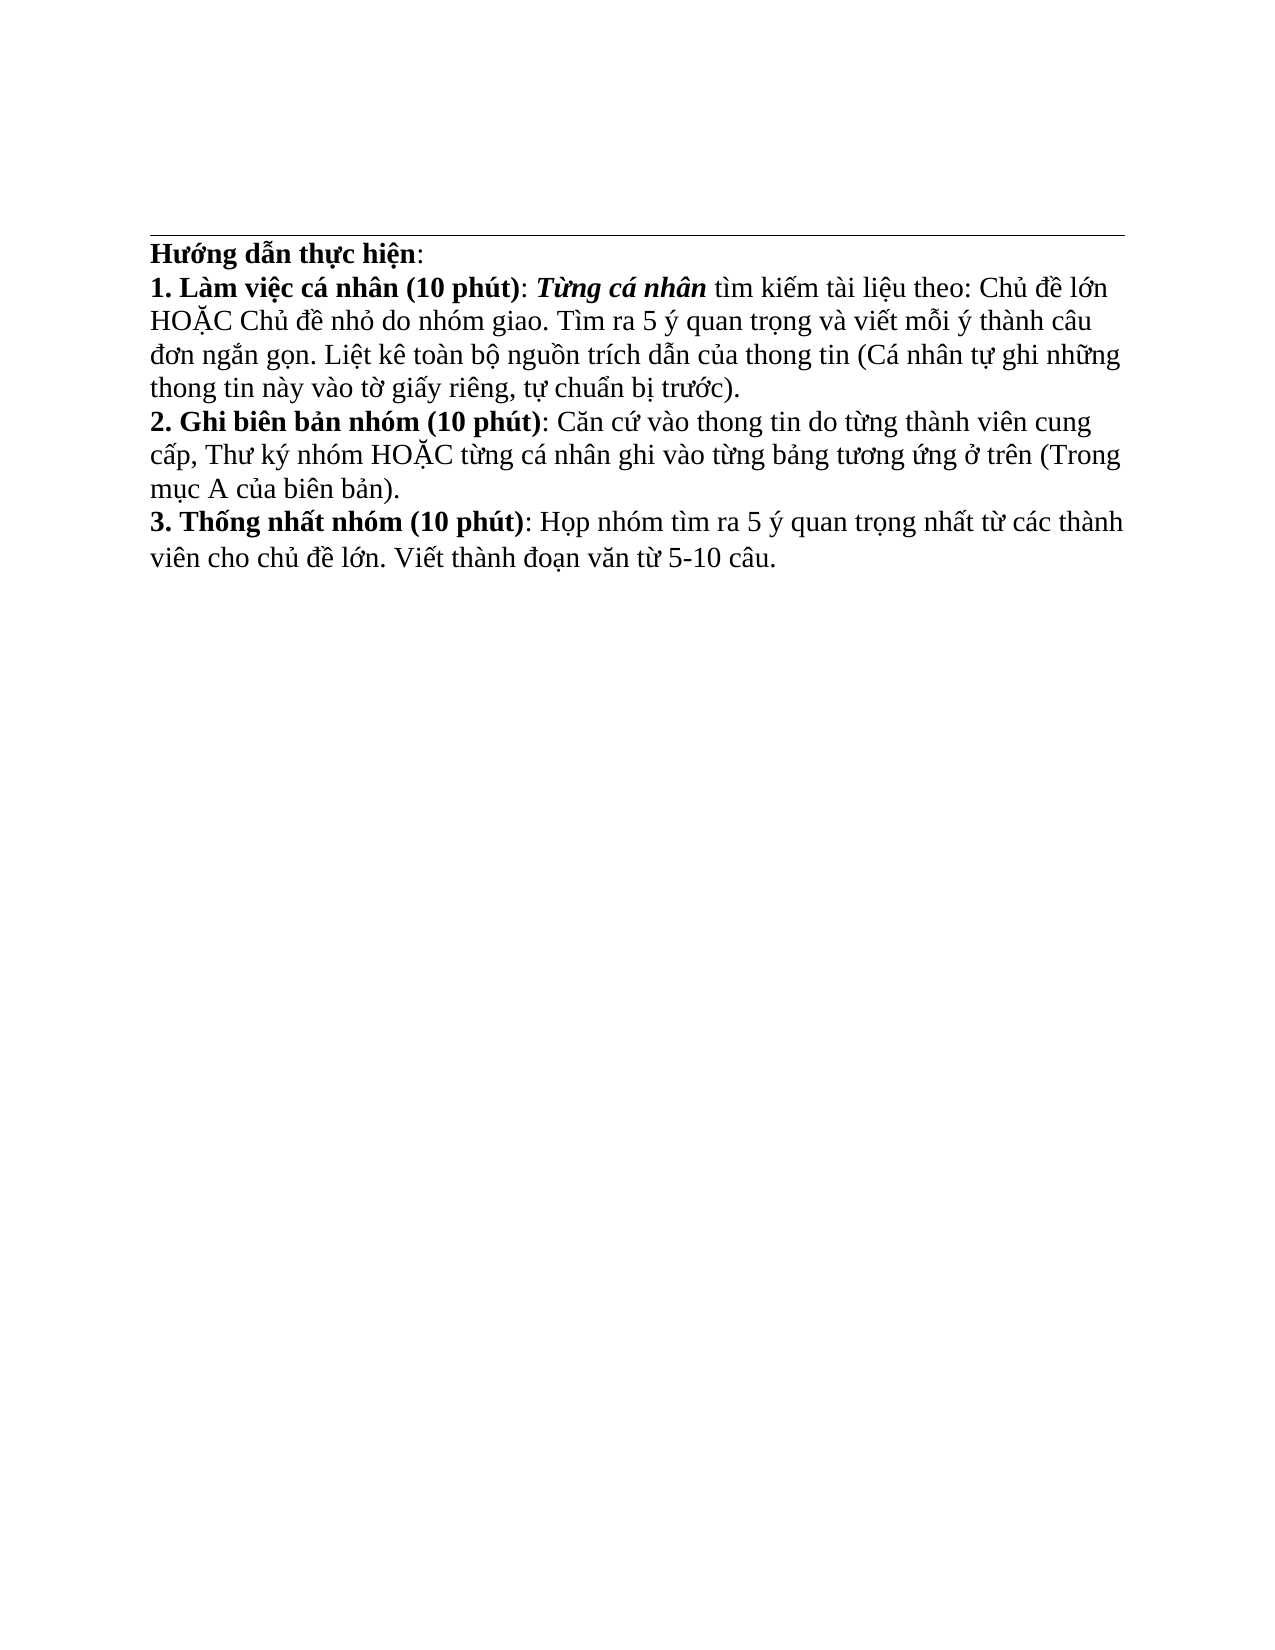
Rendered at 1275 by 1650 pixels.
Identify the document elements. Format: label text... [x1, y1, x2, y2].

text 1. Làm việc cá nhân (10 phút): Từng cá nhân tìm kiếm tài liệu theo: Chủ đề lớn HOẶC Chủ đề nhỏ do nhóm giao. Tìm ra 5 ý quan trọng và viết mỗi ý thành câu đơn ngắn gọn. Liệt kê toàn bộ nguồn trích dẫn của thong tin (Cá nhân tự ghi những thong tin này vào tờ giấy riêng, tự chuẩn bị trước). [150, 270, 1125, 404]
text 2. Ghi biên bản nhóm (10 phút): Căn cứ vào thong tin do từng thành viên cung cấp, Thư ký nhóm HOẶC từng cá nhân ghi vào từng bảng tương ứng ở trên (Trong mục A của biên bản). [150, 404, 1125, 504]
text Hướng dẫn thực hiện: [150, 236, 1125, 270]
text 3. Thống nhất nhóm (10 phút): Họp nhóm tìm ra 5 ý quan trọng nhất từ các thành viên cho chủ đề lớn. Viết thành đoạn văn từ 5-10 câu. [150, 504, 1125, 574]
